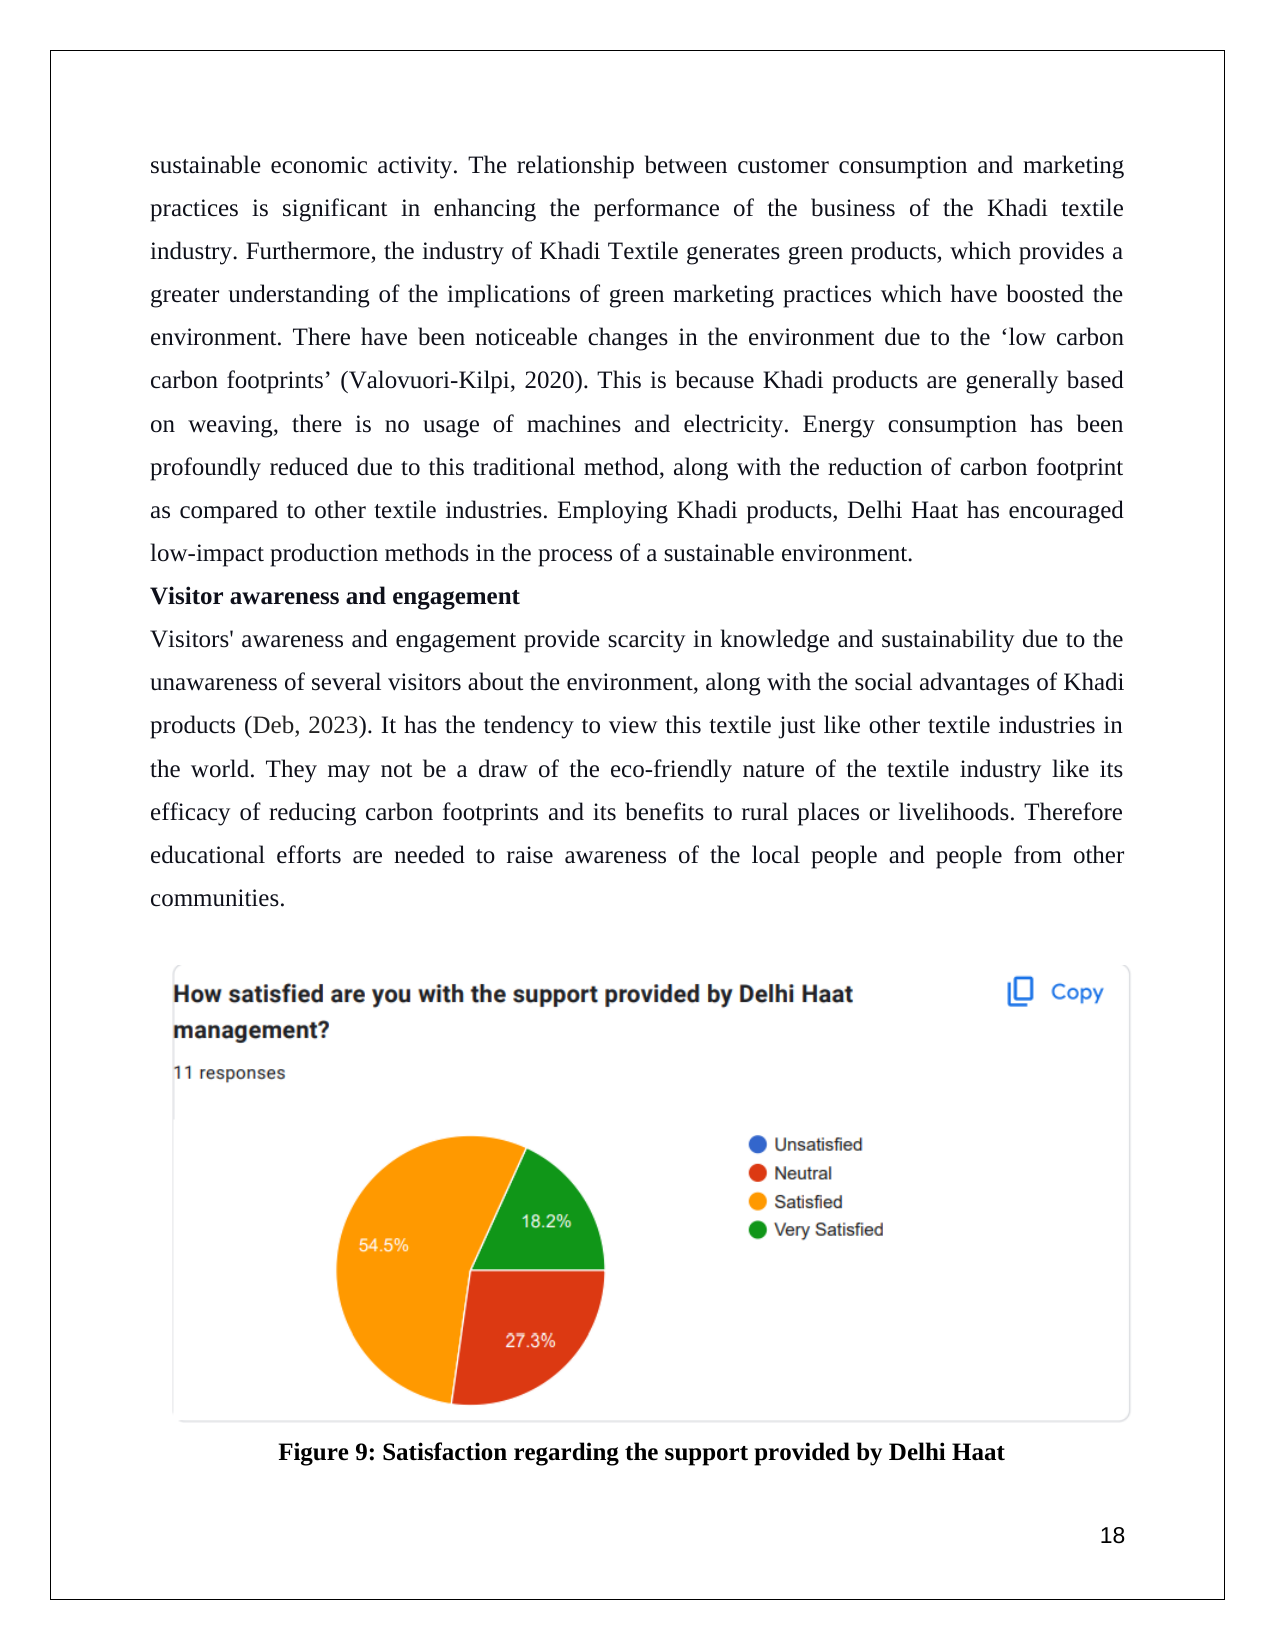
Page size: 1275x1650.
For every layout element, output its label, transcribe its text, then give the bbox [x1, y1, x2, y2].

text Visitors' awareness and engagement provide scarcity in knowledge and sustainability due to the unawareness of several visitors about the environment, along with the social advantages of Khadi products (Deb, 2023). It has the tendency to view this textile just like other textile industries in the world. They may not be a draw of the eco-friendly nature of the textile industry like its efficacy of reducing carbon footprints and its benefits to rural places or livelihoods. Therefore educational efforts are needed to raise awareness of the local people and people from other communities. [150, 624, 1125, 912]
text Visitor awareness and engagement [150, 581, 1125, 610]
text Figure 9: Satisfaction regarding the support provided by Delhi Haat [158, 1437, 1125, 1466]
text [150, 150, 1125, 567]
picture [158, 965, 1134, 1424]
